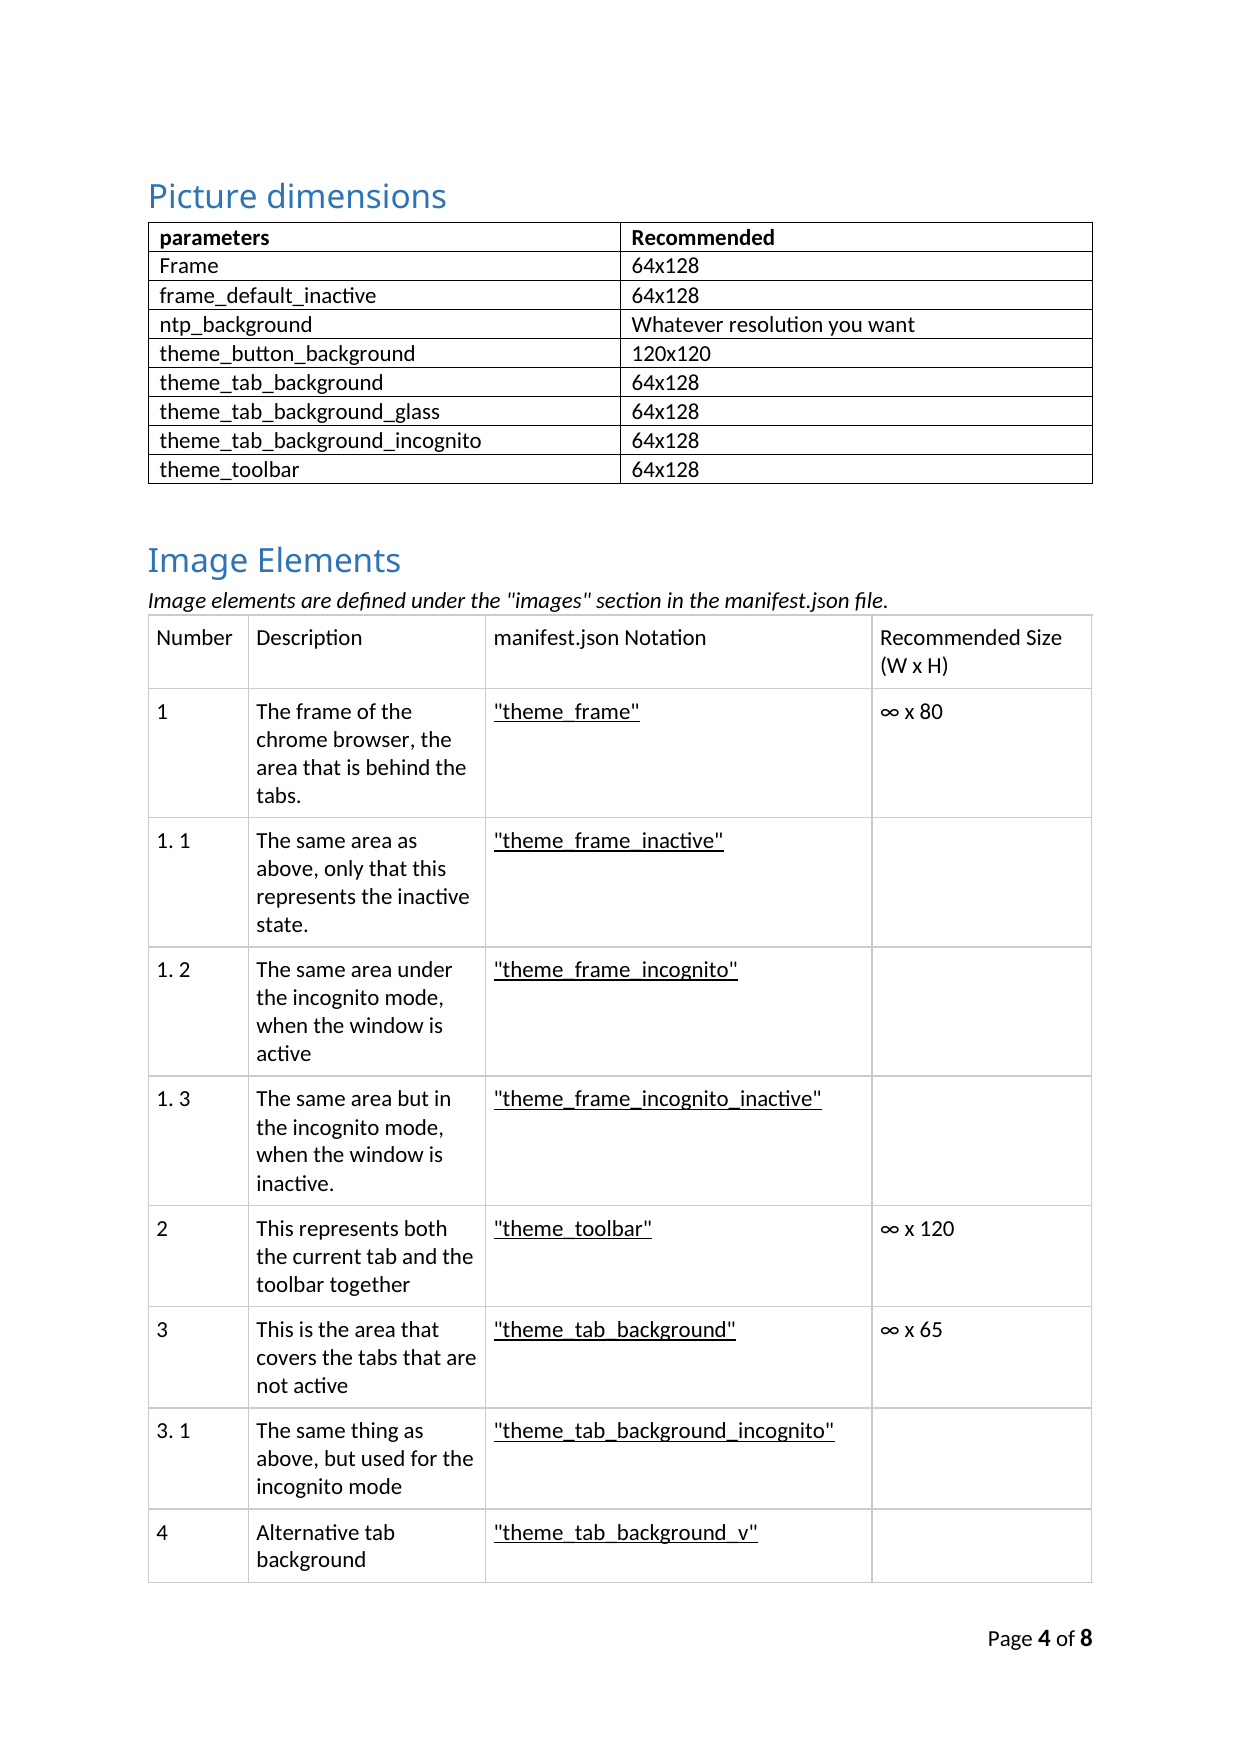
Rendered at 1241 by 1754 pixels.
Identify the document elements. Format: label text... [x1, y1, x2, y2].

table_cell "theme_frame" [486, 689, 871, 817]
table_cell theme_toolbar [149, 455, 620, 483]
table_cell Frame [149, 252, 620, 280]
table_cell [873, 948, 1091, 1075]
table_cell "theme_toolbar" [486, 1206, 871, 1306]
table_cell [873, 1409, 1091, 1508]
table_cell 64x128 [621, 281, 1092, 309]
table_cell This represents both the current tab and the toolbar together [249, 1206, 485, 1306]
subtitle Image Elements [148, 537, 1093, 583]
table_cell Whatever resolution you want [621, 310, 1092, 338]
table_cell 2 [149, 1206, 248, 1306]
table_cell ∞ x 120 [873, 1206, 1091, 1306]
table_header Recommended Size (W x H) [873, 616, 1091, 687]
table_cell 120x120 [621, 339, 1092, 367]
table_cell The same area but in the incognito mode, when the window is inactive. [249, 1077, 485, 1204]
table_header manifest.json Notation [486, 616, 871, 687]
table_cell 1. 3 [149, 1077, 248, 1204]
table_cell theme_tab_background_incognito [149, 426, 620, 454]
table_cell 64x128 [621, 252, 1092, 280]
table_cell [873, 1510, 1091, 1581]
table_cell "theme_tab_background" [486, 1307, 871, 1407]
table_cell The same area under the incognito mode, when the window is active [249, 948, 485, 1075]
table_cell [873, 1077, 1091, 1204]
subtitle Picture dimensions [148, 173, 1093, 218]
table_cell The frame of the chrome browser, the area that is behind the tabs. [249, 689, 485, 817]
table_cell This is the area that covers the tabs that are not active [249, 1307, 485, 1407]
table_cell 64x128 [621, 426, 1092, 454]
table_cell 64x128 [621, 397, 1092, 425]
table_cell 1. 2 [149, 948, 248, 1075]
text Image elements are defined under the "images" section in the manifest.json file. [148, 586, 1093, 614]
table_cell "theme_frame_incognito" [486, 948, 871, 1075]
table_cell Alternative tab background when Chrome is used in Aero mode [249, 1510, 485, 1581]
table_header parameters [149, 223, 620, 251]
table_header Recommended [621, 223, 1092, 251]
table_cell "theme_frame_incognito_inactive" [486, 1077, 871, 1204]
table_cell 64x128 [621, 455, 1092, 483]
table_cell "theme_tab_background_v" [486, 1510, 871, 1581]
table_cell ∞ x 65 [873, 1307, 1091, 1407]
table_cell 3 [149, 1307, 248, 1407]
table_cell theme_tab_background_glass [149, 397, 620, 425]
table_cell The same area as above, only that this represents the inactive state. [249, 818, 485, 946]
table_cell "theme_frame_inactive" [486, 818, 871, 946]
table_cell 3. 1 [149, 1409, 248, 1508]
table_header Number [149, 616, 248, 687]
table_cell frame_default_inactive [149, 281, 620, 309]
table_cell "theme_tab_background_incognito" [486, 1409, 871, 1508]
table_cell 4 [149, 1510, 248, 1581]
table_cell 1 [149, 689, 248, 817]
table_header Description [249, 616, 485, 687]
table_cell 1. 1 [149, 818, 248, 946]
table_cell theme_tab_background [149, 368, 620, 396]
table_cell [873, 818, 1091, 946]
table_cell ∞ x 80 [873, 689, 1091, 817]
table_cell The same thing as above, but used for the incognito mode [249, 1409, 485, 1508]
table_cell theme_button_background [149, 339, 620, 367]
table_cell ntp_background [149, 310, 620, 338]
table_cell 64x128 [621, 368, 1092, 396]
